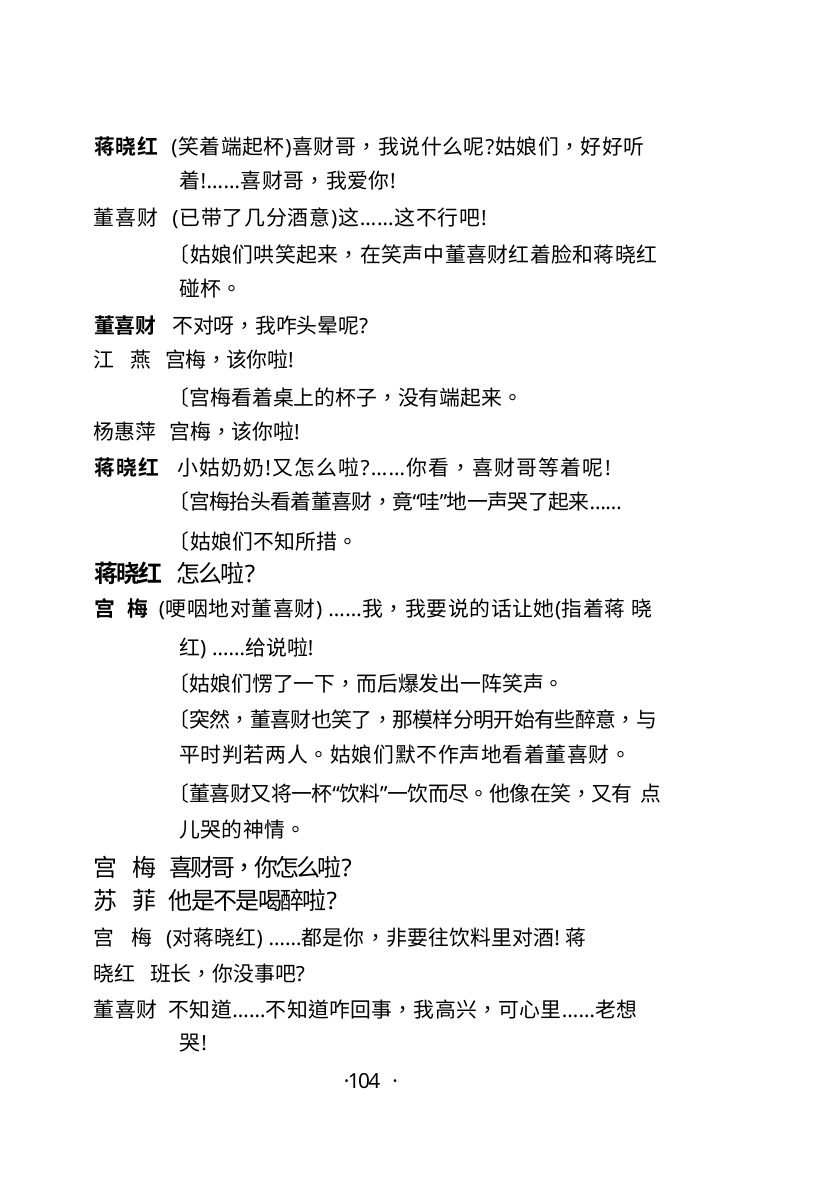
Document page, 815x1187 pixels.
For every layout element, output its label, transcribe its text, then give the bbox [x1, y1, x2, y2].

text 宫 梅 (哽咽地对董喜财) ……我，我要说的话让她(指着蒋 晓红) ……给说啦! [94, 594, 661, 661]
text 〔姑娘们愣了一下，而后爆发出一阵笑声。 [169, 671, 692, 696]
text 董喜财 不对呀，我咋头晕呢? 江 燕 宫梅，该你啦! [94, 311, 375, 374]
text 董喜财 (已带了几分酒意)这……这不行吧! [94, 205, 692, 231]
text 〔姑娘们哄笑起来，在笑声中董喜财红着脸和蒋晓红 碰杯。 [169, 240, 659, 303]
text 宫 梅 (对蒋晓红) ……都是你，非要往饮料里对酒! 蒋晓红 班长，你没事吧? [94, 923, 594, 988]
text 董喜财 不知道……不知道咋回事，我高兴，可心里……老想 哭! [94, 995, 665, 1057]
text 〔宫梅看着桌上的杯子，没有端起来。 杨惠萍 宫梅，该你啦! [94, 383, 524, 445]
text 〔突然，董喜财也笑了，那模样分明开始有些醉意，与 平时判若两人。姑娘们默不作声地看着董喜财。 [169, 705, 657, 769]
text 〔董喜财又将一杯“饮料”一饮而尽。他像在笑，又有 点儿哭的神情。 [169, 779, 661, 843]
text 蒋晓红 (笑着端起杯)喜财哥，我说什么呢?姑娘们，好好听 着!……喜财哥，我爱你! [94, 132, 660, 195]
text 〔姑娘们不知所措。 蒋晓红 怎么啦? [94, 527, 358, 589]
text 宫 梅 喜财哥，你怎么啦? 苏 菲 他是不是喝醉啦? [94, 850, 354, 917]
text 蒋晓红 小姑奶奶!又怎么啦?……你看，喜财哥等着呢! 〔宫梅抬头看着董喜财，竟“哇”地一声哭了起来…… [94, 453, 656, 516]
